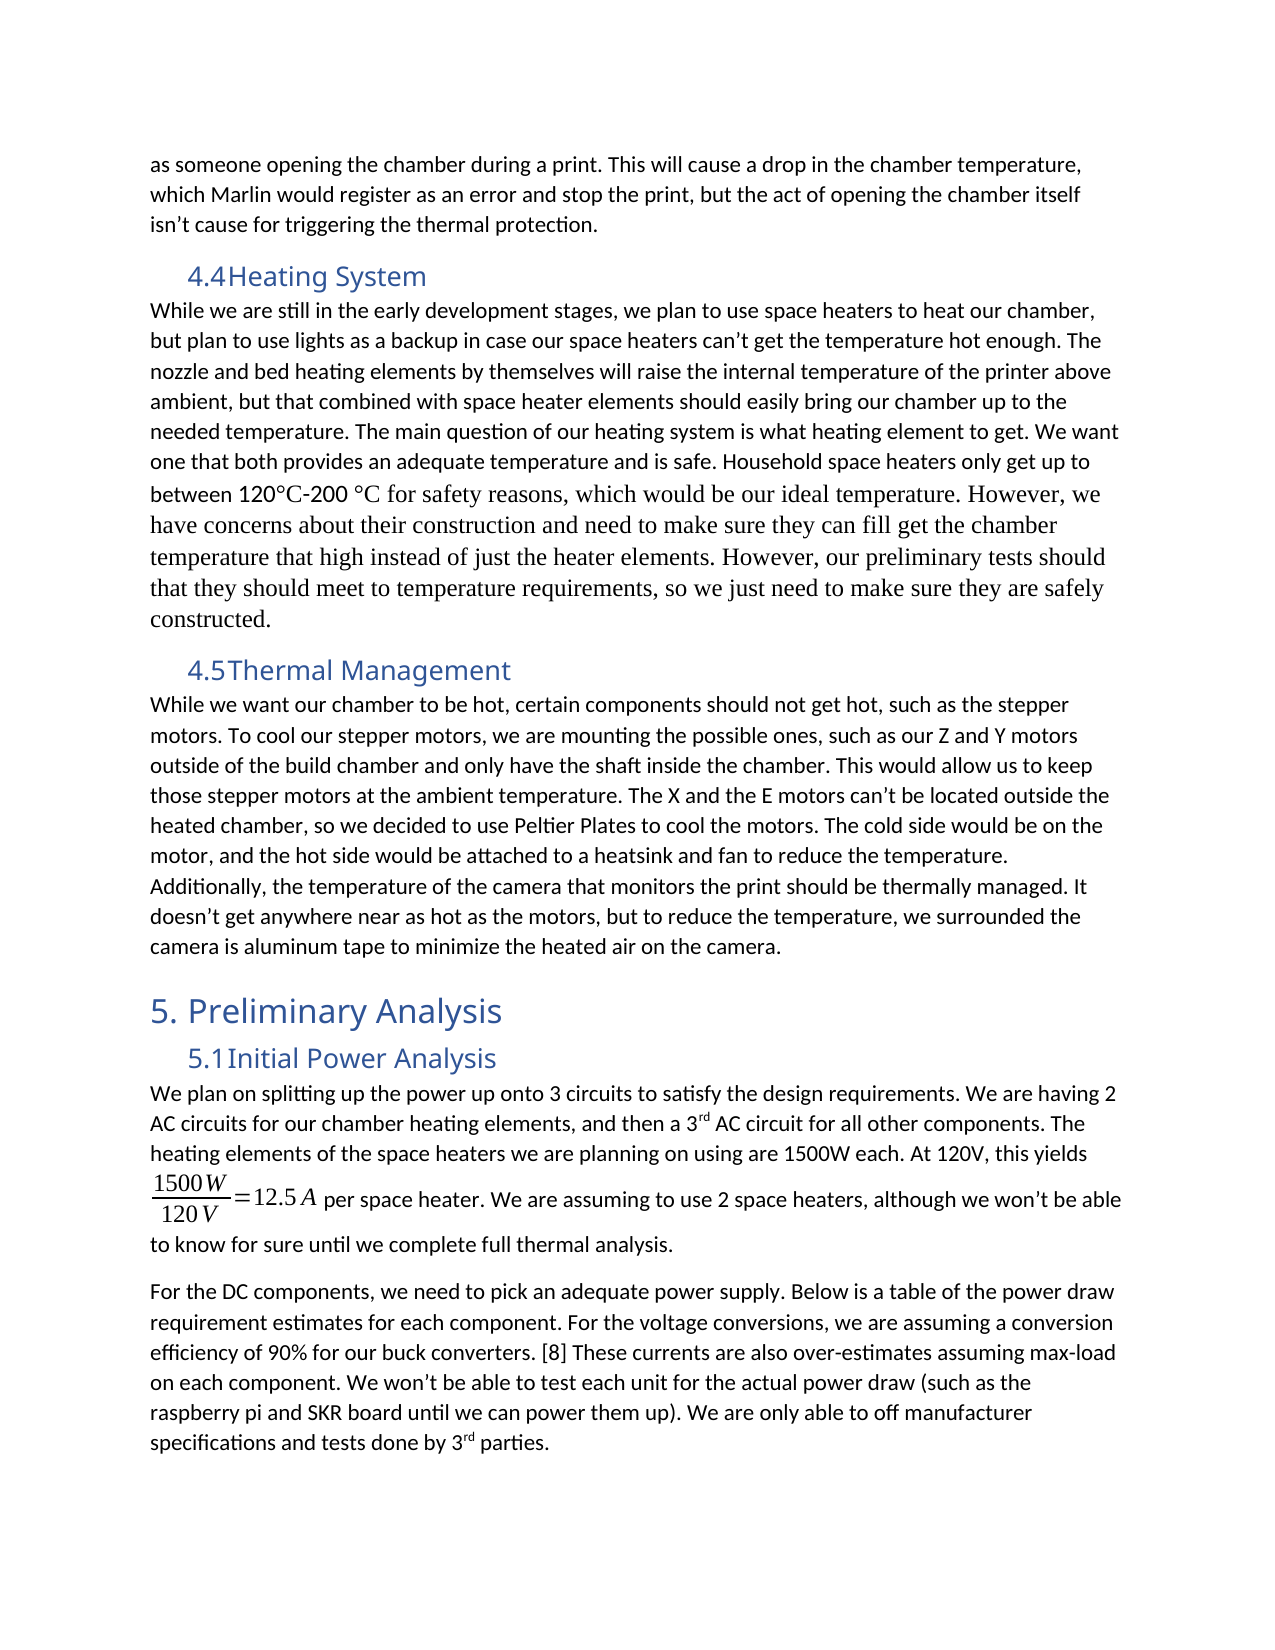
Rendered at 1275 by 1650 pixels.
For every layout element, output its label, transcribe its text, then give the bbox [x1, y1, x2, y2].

subtitle Preliminary Analysis [150, 987, 1125, 1033]
text For the DC components, we need to pick an adequate power supply. Below is a table of the power draw requirement estimates for each component. For the voltage conversions, we are assuming a conversion efficiency of 90% for our buck converters. [8] These currents are also over-estimates assuming max-load on each component. We won’t be able to test each unit for the actual power draw (such as the raspberry pi and SKR board until we can power them up). We are only able to off manufacturer specifications and tests done by 3rd parties. [150, 1277, 1125, 1456]
text While we want our chamber to be hot, certain components should not get hot, such as the stepper motors. To cool our stepper motors, we are mounting the possible ones, such as our Z and Y motors outside of the build chamber and only have the shaft inside the chamber. This would allow us to keep those stepper motors at the ambient temperature. The X and the E motors can’t be located outside the heated chamber, so we decided to use Peltier Plates to cool the motors. The cold side would be on the motor, and the hot side would be attached to a heatsink and fan to reduce the temperature. Additionally, the temperature of the camera that monitors the print should be thermally managed. It doesn’t get anywhere near as hot as the motors, but to reduce the temperature, we surrounded the camera is aluminum tape to minimize the heated air on the camera. [150, 691, 1125, 960]
subtitle Thermal Management [187, 651, 1125, 688]
text We plan on splitting up the power up onto 3 circuits to satisfy the design requirements. We are having 2 AC circuits for our chamber heating elements, and then a 3rd AC circuit for all other components. The heating elements of the space heaters we are planning on using are 1500W each. At 120V, this yields per space heater. We are assuming to use 2 space heaters, although we won’t be able to know for sure until we complete full thermal analysis. [150, 1079, 1125, 1258]
text While we are still in the early development stages, we plan to use space heaters to heat our chamber, but plan to use lights as a backup in case our space heaters can’t get the temperature hot enough. The nozzle and bed heating elements by themselves will raise the internal temperature of the printer above ambient, but that combined with space heater elements should easily bring our chamber up to the needed temperature. The main question of our heating system is what heating element to get. We want one that both provides an adequate temperature and is safe. Household space heaters only get up to between 120°C-200 °C for safety reasons, which would be our ideal temperature. However, we have concerns about their construction and need to make sure they can fill get the chamber temperature that high instead of just the heater elements. However, our preliminary tests should that they should meet to temperature requirements, so we just need to make sure they are safely constructed. [150, 296, 1125, 632]
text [150, 150, 1125, 238]
subtitle Initial Power Analysis [187, 1040, 1125, 1077]
subtitle Heating System [187, 257, 1125, 294]
